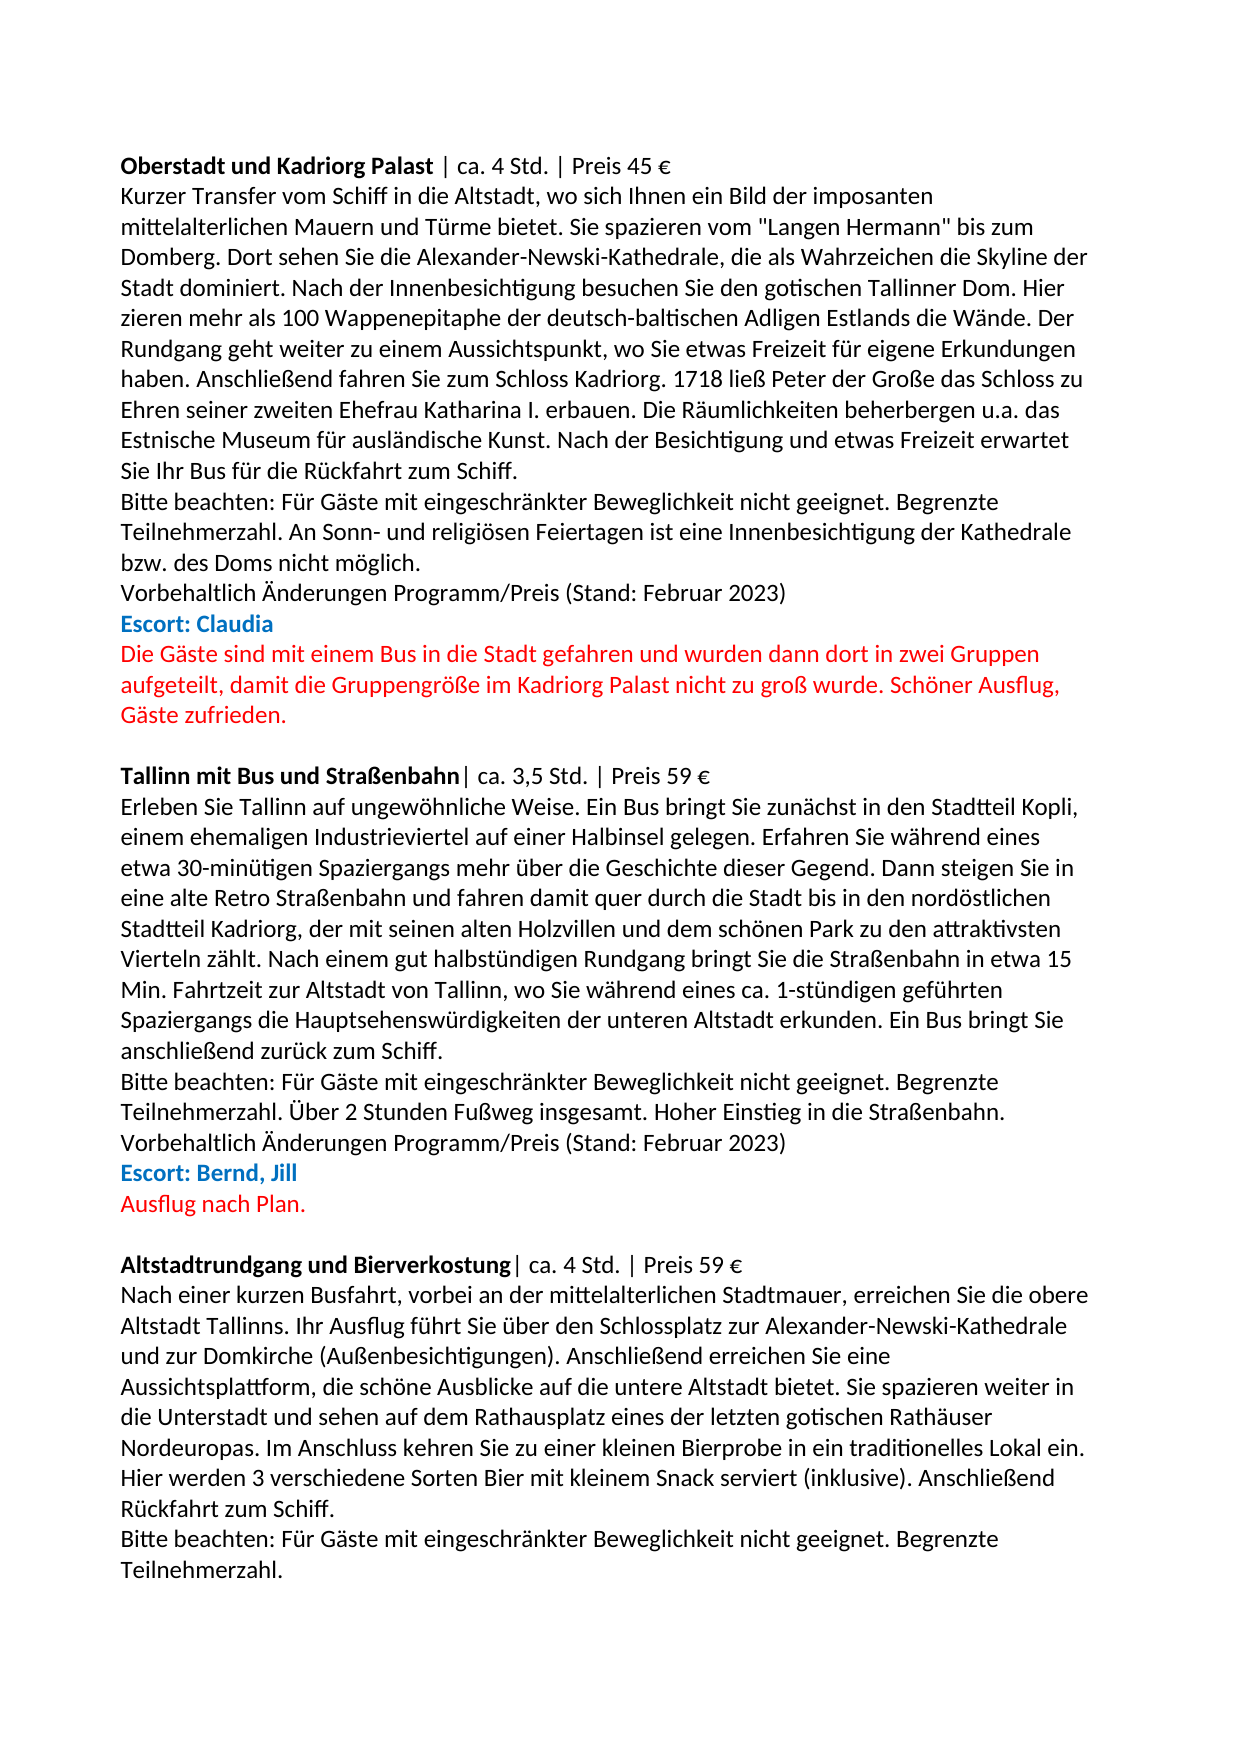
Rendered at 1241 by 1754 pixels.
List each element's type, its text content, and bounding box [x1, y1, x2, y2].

text Escort: Claudia [120, 608, 1090, 638]
text Vorbehaltlich Änderungen Programm/Preis (Stand: Februar 2023) [120, 577, 1090, 608]
text Kurzer Transfer vom Schiff in die Altstadt, wo sich Ihnen ein Bild der imposanten mittelalterlichen Mauern und Türme bietet. Sie spazieren vom "Langen Hermann" bis zum Domberg. Dort sehen Sie die Alexander-Newski-Kathedrale, die als Wahrzeichen die Skyline der Stadt dominiert. Nach der Innenbesichtigung besuchen Sie den gotischen Tallinner Dom. Hier zieren mehr als 100 Wappenepitaphe der deutsch-baltischen Adligen Estlands die Wände. Der Rundgang geht weiter zu einem Aussichtspunkt, wo Sie etwas Freizeit für eigene Erkundungen haben. Anschließend fahren Sie zum Schloss Kadriorg. 1718 ließ Peter der Große das Schloss zu Ehren seiner zweiten Ehefrau Katharina I. erbauen. Die Räumlichkeiten beherbergen u.a. das Estnische Museum für ausländische Kunst. Nach der Besichtigung und etwas Freizeit erwartet Sie Ihr Bus für die Rückfahrt zum Schiff. [120, 181, 1090, 486]
text Bitte beachten: Für Gäste mit eingeschränkter Beweglichkeit nicht geeignet. Begrenzte Teilnehmerzahl. Über 2 Stunden Fußweg insgesamt. Hoher Einstieg in die Straßenbahn. [120, 1066, 1090, 1127]
text Bitte beachten: Für Gäste mit eingeschränkter Beweglichkeit nicht geeignet. Begrenzte Teilnehmerzahl. [120, 1523, 1090, 1584]
text Bitte beachten: Für Gäste mit eingeschränkter Beweglichkeit nicht geeignet. Begrenzte Teilnehmerzahl. An Sonn- und religiösen Feiertagen ist eine Innenbesichtigung der Kathedrale bzw. des Doms nicht möglich. [120, 486, 1090, 577]
text Erleben Sie Tallinn auf ungewöhnliche Weise. Ein Bus bringt Sie zunächst in den Stadtteil Kopli, einem ehemaligen Industrieviertel auf einer Halbinsel gelegen. Erfahren Sie während eines etwa 30-minütigen Spaziergangs mehr über die Geschichte dieser Gegend. Dann steigen Sie in eine alte Retro Straßenbahn und fahren damit quer durch die Stadt bis in den nordöstlichen Stadtteil Kadriorg, der mit seinen alten Holzvillen und dem schönen Park zu den attraktivsten Vierteln zählt. Nach einem gut halbstündigen Rundgang bringt Sie die Straßenbahn in etwa 15 Min. Fahrtzeit zur Altstadt von Tallinn, wo Sie während eines ca. 1-stündigen geführten Spaziergangs die Hauptsehenswürdigkeiten der unteren Altstadt erkunden. Ein Bus bringt Sie anschließend zurück zum Schiff. [120, 791, 1090, 1066]
text Oberstadt und Kadriorg Palast | ca. 4 Std. | Preis 45 € [120, 150, 1090, 181]
text Ausflug nach Plan. [120, 1188, 1090, 1218]
text Tallinn mit Bus und Straßenbahn| ca. 3,5 Std. | Preis 59 € [120, 760, 1090, 791]
text Vorbehaltlich Änderungen Programm/Preis (Stand: Februar 2023) Escort: Bernd, Jill [120, 1127, 1090, 1188]
text Altstadtrundgang und Bierverkostung| ca. 4 Std. | Preis 59 € [120, 1249, 1090, 1279]
text Die Gäste sind mit einem Bus in die Stadt gefahren und wurden dann dort in zwei Gruppen aufgeteilt, damit die Gruppengröße im Kadriorg Palast nicht zu groß wurde. Schöner Ausflug, Gäste zufrieden. [120, 638, 1090, 730]
